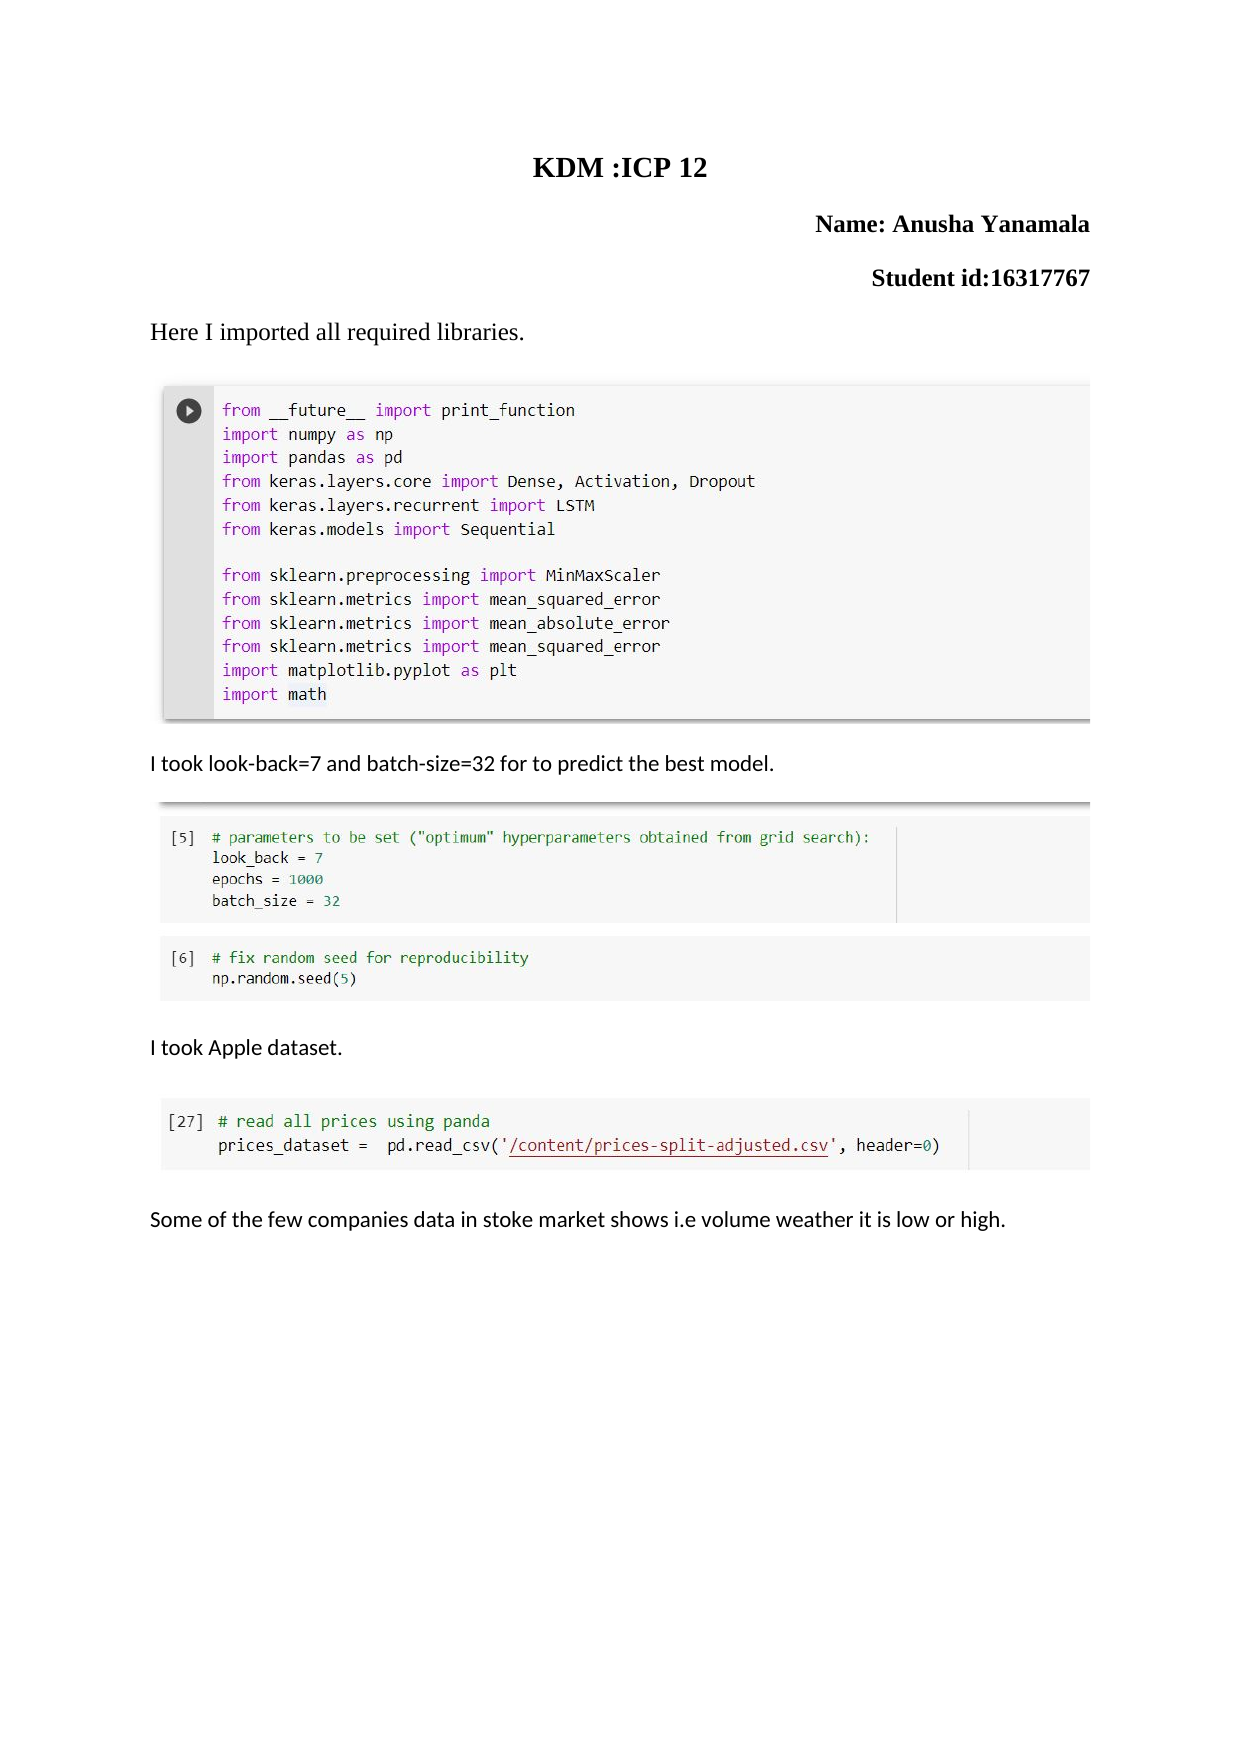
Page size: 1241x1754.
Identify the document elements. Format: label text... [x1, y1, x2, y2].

text Student id:16317767 [150, 263, 1090, 292]
text Name: Anusha Yanamala [150, 209, 1090, 238]
text Some of the few companies data in stoke market shows i.e volume weather it is low or high. [150, 1206, 1090, 1234]
picture [150, 371, 1091, 724]
text I took look-back=7 and batch-size=32 for to predict the best model. [150, 749, 1090, 777]
text KDM :ICP 12 [150, 150, 1090, 183]
picture [150, 1086, 1091, 1181]
text Here I imported all required libraries. [150, 317, 1090, 346]
text I took Apple dataset. [150, 1033, 1090, 1061]
picture [150, 802, 1091, 1008]
